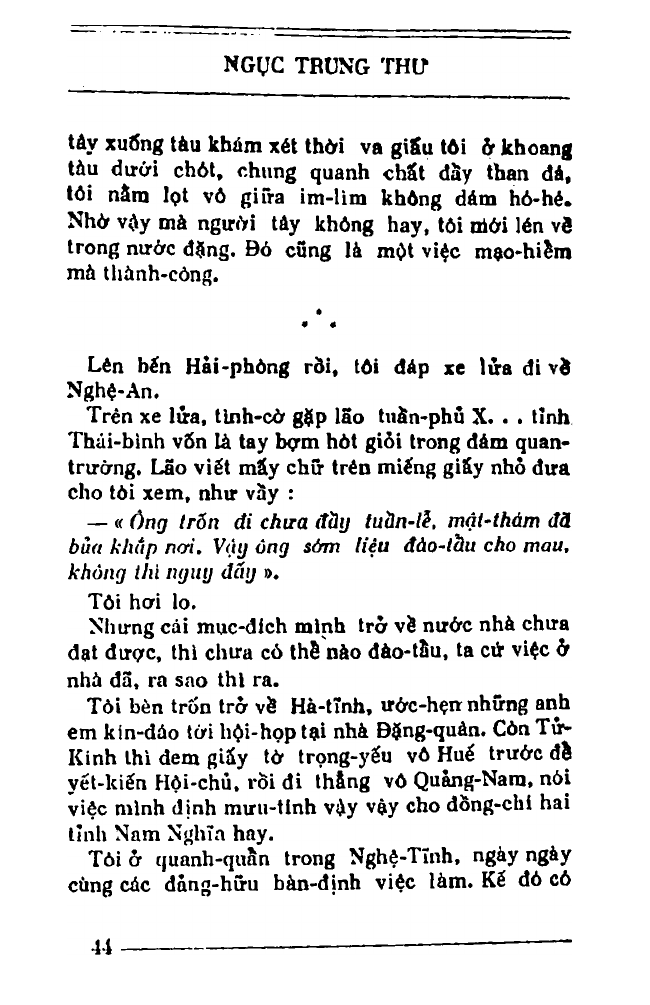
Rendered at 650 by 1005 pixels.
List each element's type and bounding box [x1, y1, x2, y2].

picture [67, 25, 573, 955]
